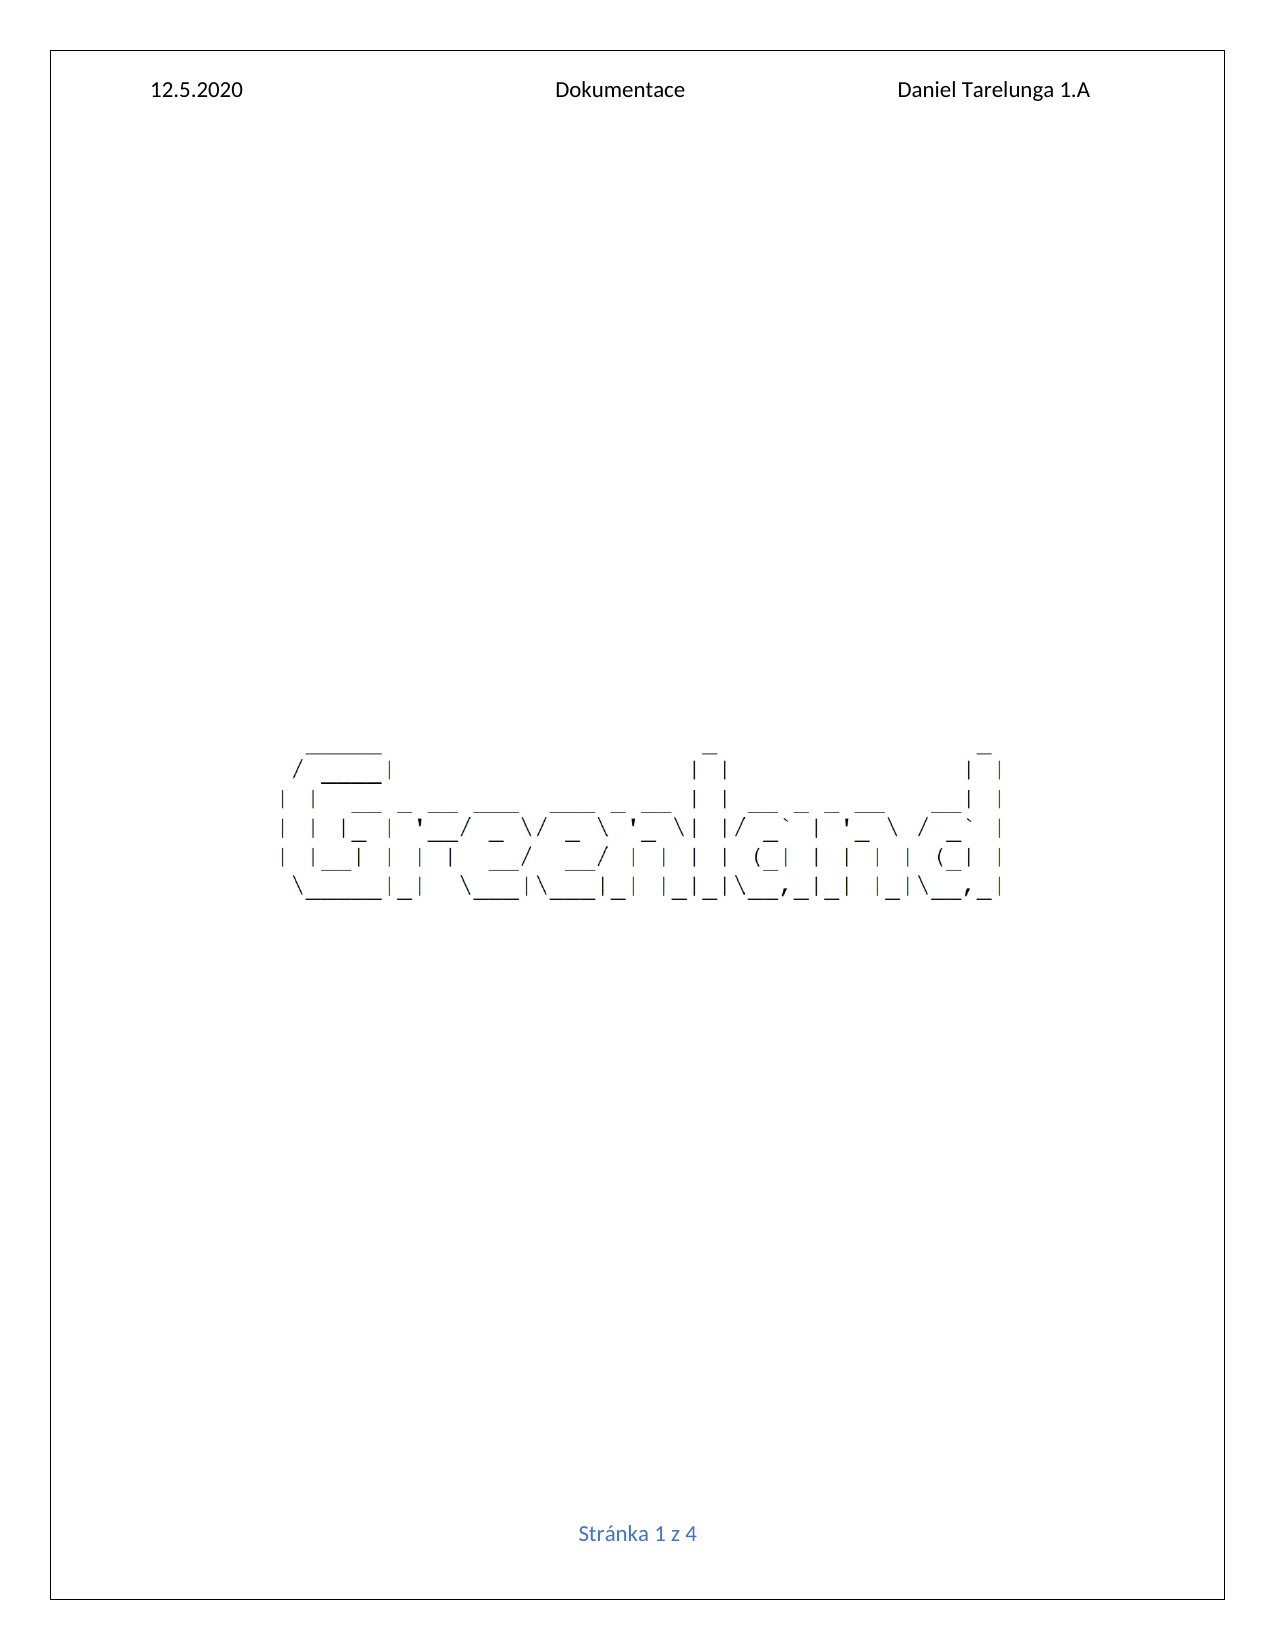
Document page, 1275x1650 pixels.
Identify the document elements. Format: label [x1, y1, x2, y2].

picture [150, 550, 1125, 1099]
